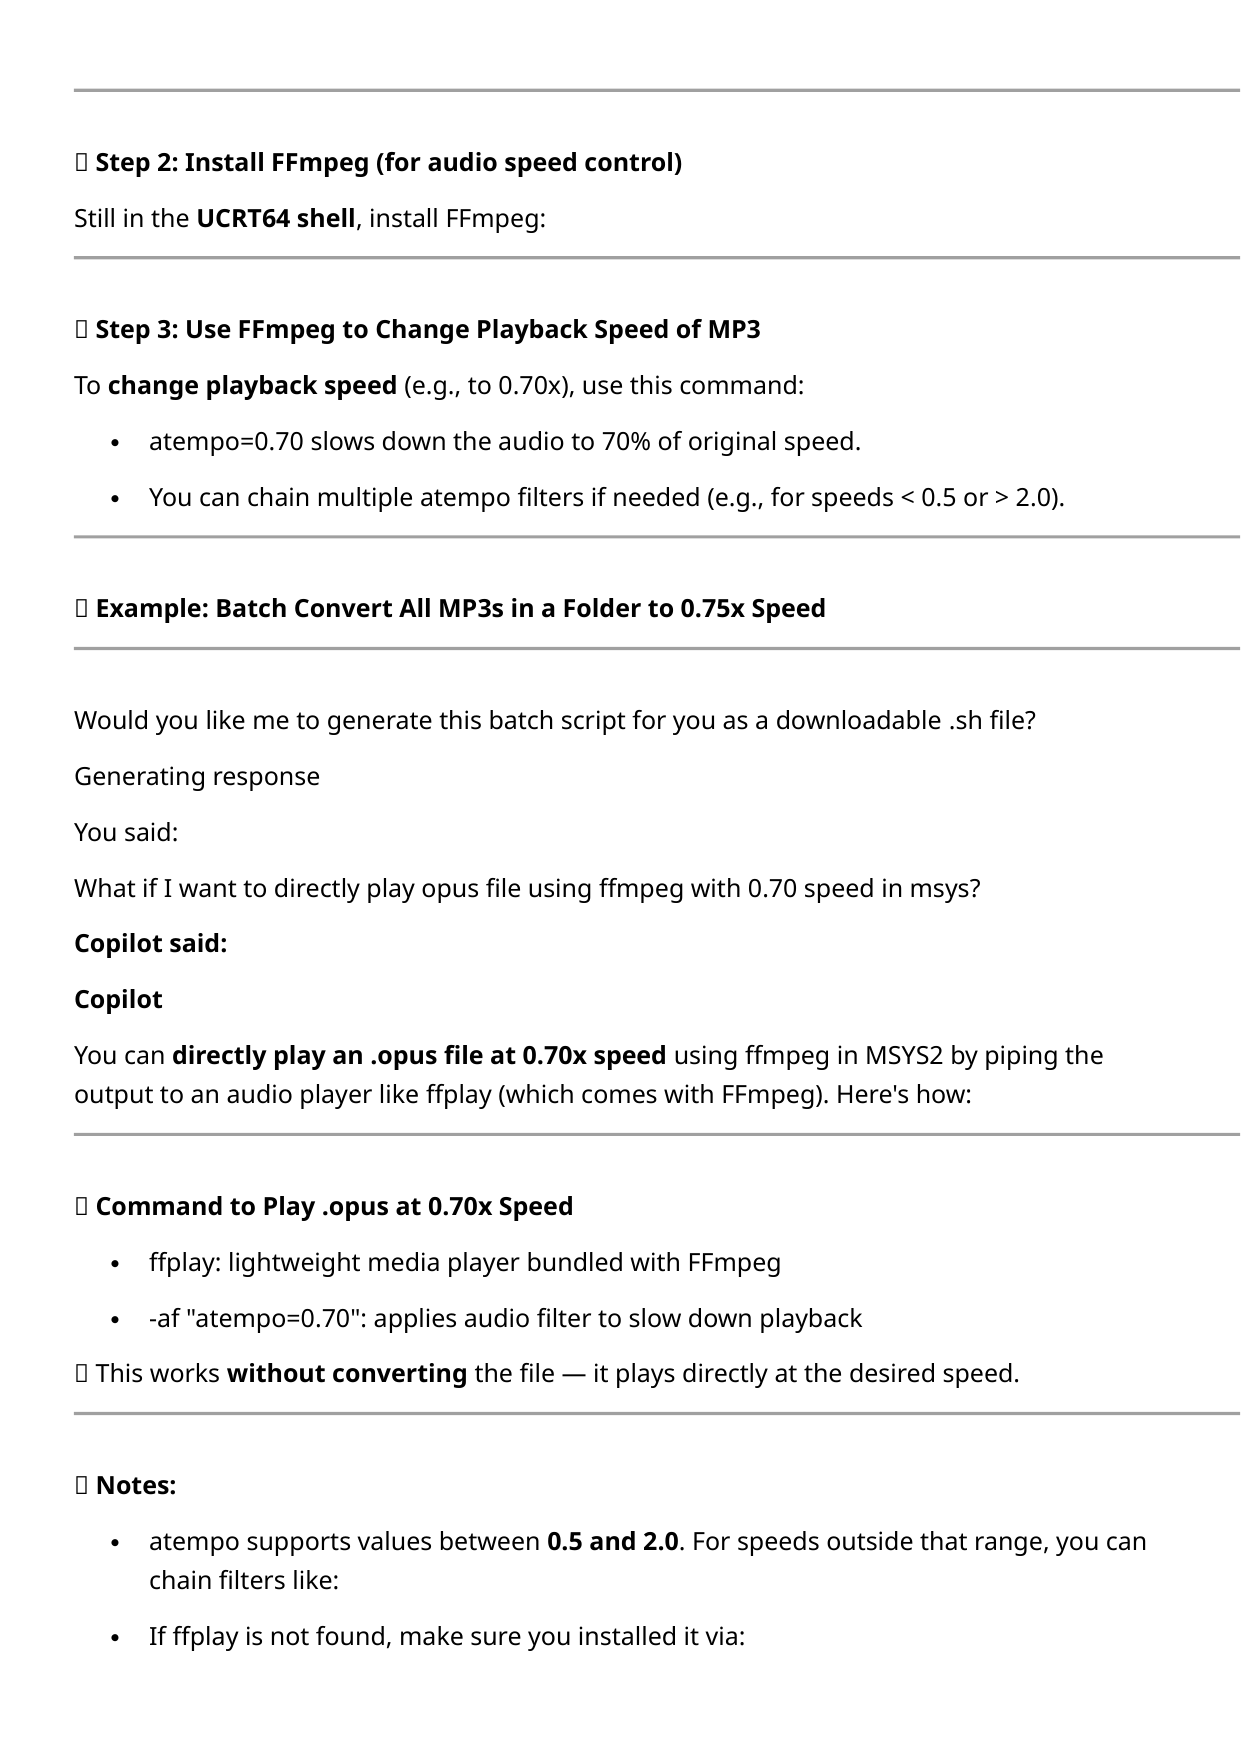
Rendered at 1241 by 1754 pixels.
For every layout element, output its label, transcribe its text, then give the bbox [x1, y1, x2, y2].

text Copilot said: [74, 926, 1167, 960]
list If ffplay is not found, make sure you installed it via: [111, 1619, 1167, 1653]
text Generating response [74, 759, 1167, 793]
text 🧪 Example: Batch Convert All MP3s in a Folder to 0.75x Speed [74, 591, 1167, 625]
list atempo supports values between 0.5 and 2.0. For speeds outside that range, you can chain filters like: [111, 1524, 1167, 1597]
text ✅ This works without converting the file — it plays directly at the desired speed. [74, 1356, 1167, 1390]
text ✅ Command to Play .opus at 0.70x Speed [74, 1189, 1167, 1223]
text Would you like me to generate this batch script for you as a downloadable .sh file? [74, 703, 1167, 737]
text You said: [74, 814, 1167, 848]
text ✅ Step 2: Install FFmpeg (for audio speed control) [74, 144, 1167, 178]
text What if I want to directly play opus file using ffmpeg with 0.70 speed in msys? [74, 870, 1167, 904]
text Still in the UCRT64 shell, install FFmpeg: [74, 200, 1167, 234]
list -af "atempo=0.70": applies audio filter to slow down playback [111, 1300, 1167, 1334]
text 📝 Notes: [74, 1468, 1167, 1502]
list You can chain multiple atempo filters if needed (e.g., for speeds < 0.5 or > 2.0). [111, 479, 1167, 513]
text ✅ Step 3: Use FFmpeg to Change Playback Speed of MP3 [74, 312, 1167, 346]
list atempo=0.70 slows down the audio to 70% of original speed. [111, 424, 1167, 458]
text Copilot [74, 982, 1167, 1016]
text You can directly play an .opus file at 0.70x speed using ffmpeg in MSYS2 by piping the output to an audio player like ffplay (which comes with FFmpeg). Here's how: [74, 1038, 1167, 1111]
list ffplay: lightweight media player bundled with FFmpeg [111, 1244, 1167, 1278]
text To change playback speed (e.g., to 0.70x), use this command: [74, 368, 1167, 402]
